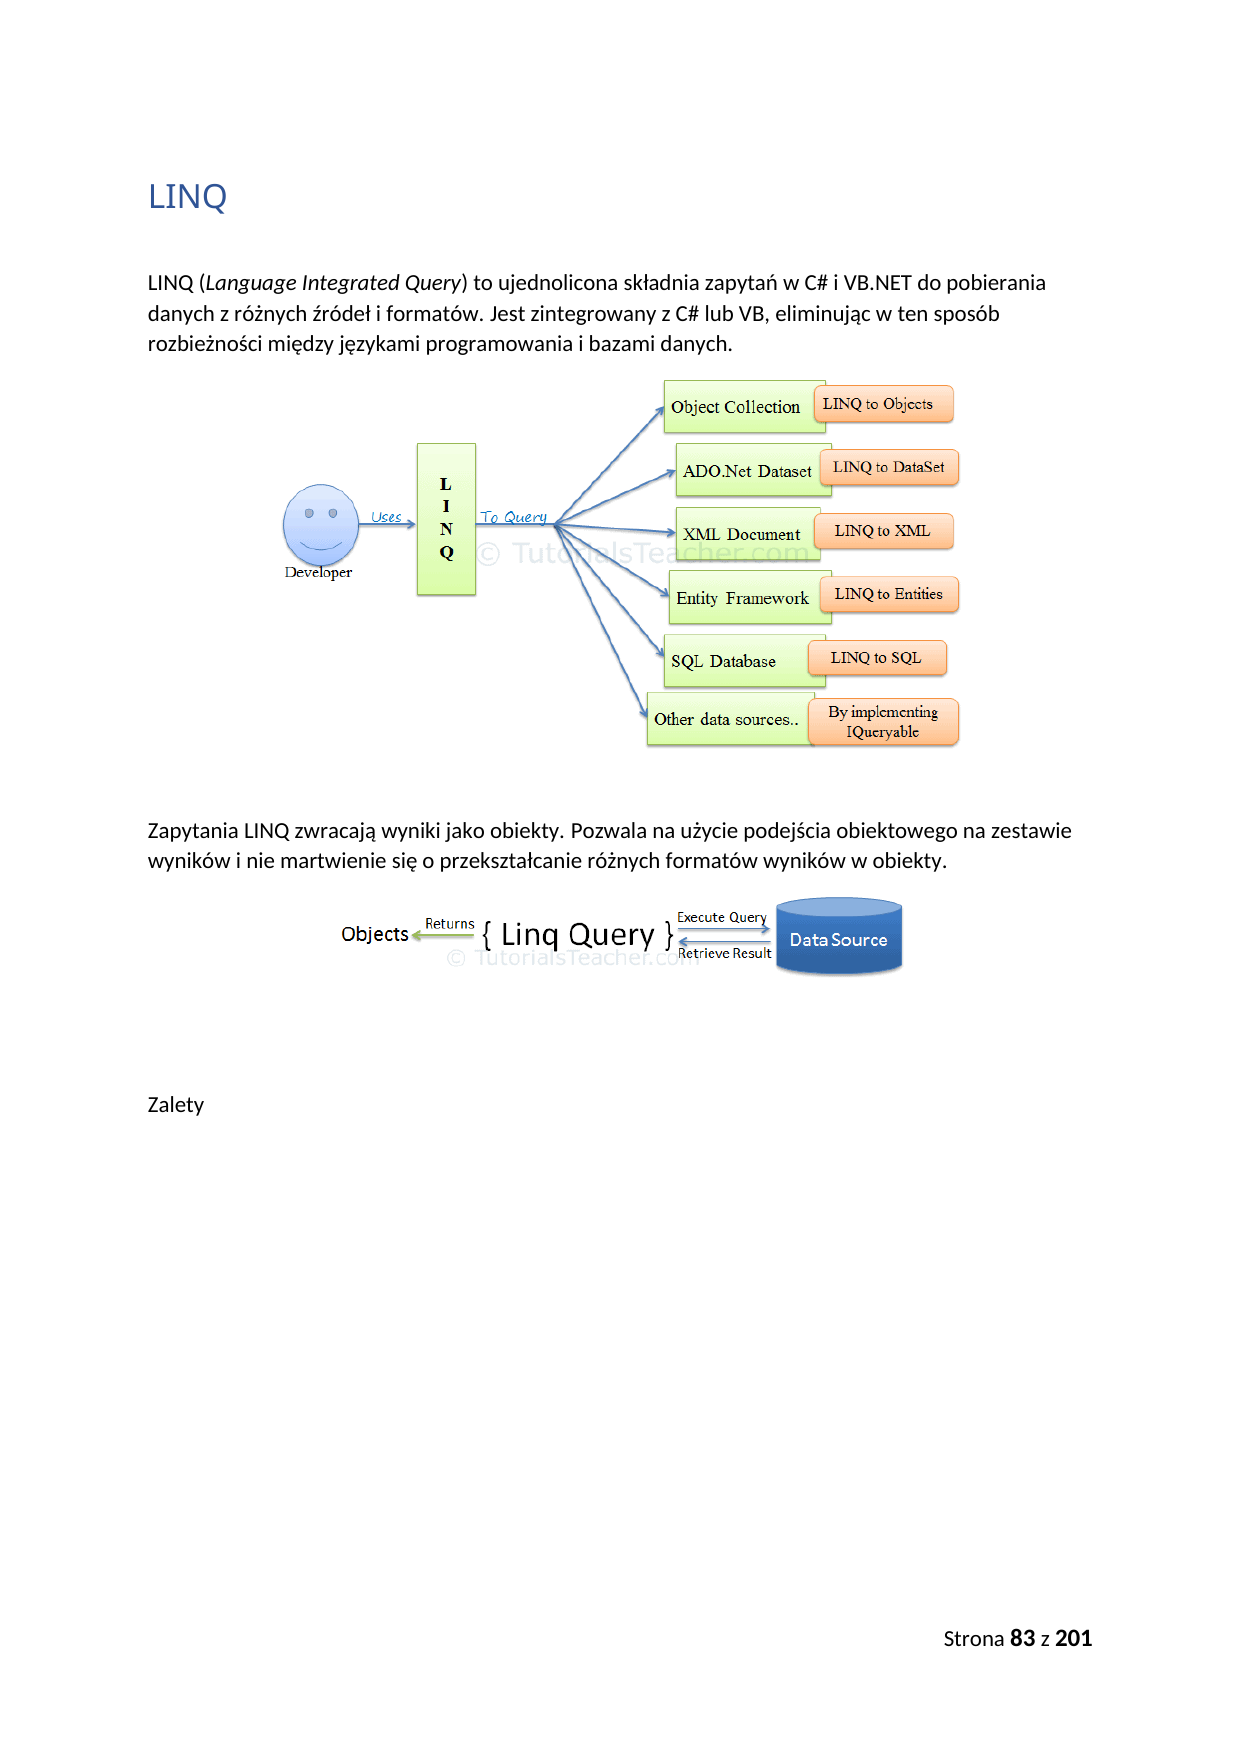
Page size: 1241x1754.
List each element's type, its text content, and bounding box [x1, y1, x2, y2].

subtitle LINQ [148, 173, 1093, 218]
text LINQ (Language Integrated Query) to ujednolicona składnia zapytań w C# i VB.NET do pobierania danych z różnych źródeł i formatów. Jest zintegrowany z C# lub VB, eliminując w ten sposób rozbieżności między językami programowania i bazami danych. [148, 268, 1093, 357]
picture [277, 375, 963, 750]
text Zalety [148, 1091, 1093, 1119]
text Zapytania LINQ zwracają wyniki jako obiekty. Pozwala na użycie podejścia obiektowego na zestawie wyników i nie martwienie się o przekształcanie różnych formatów wyników w obiekty. [148, 816, 1093, 874]
picture [334, 892, 906, 978]
